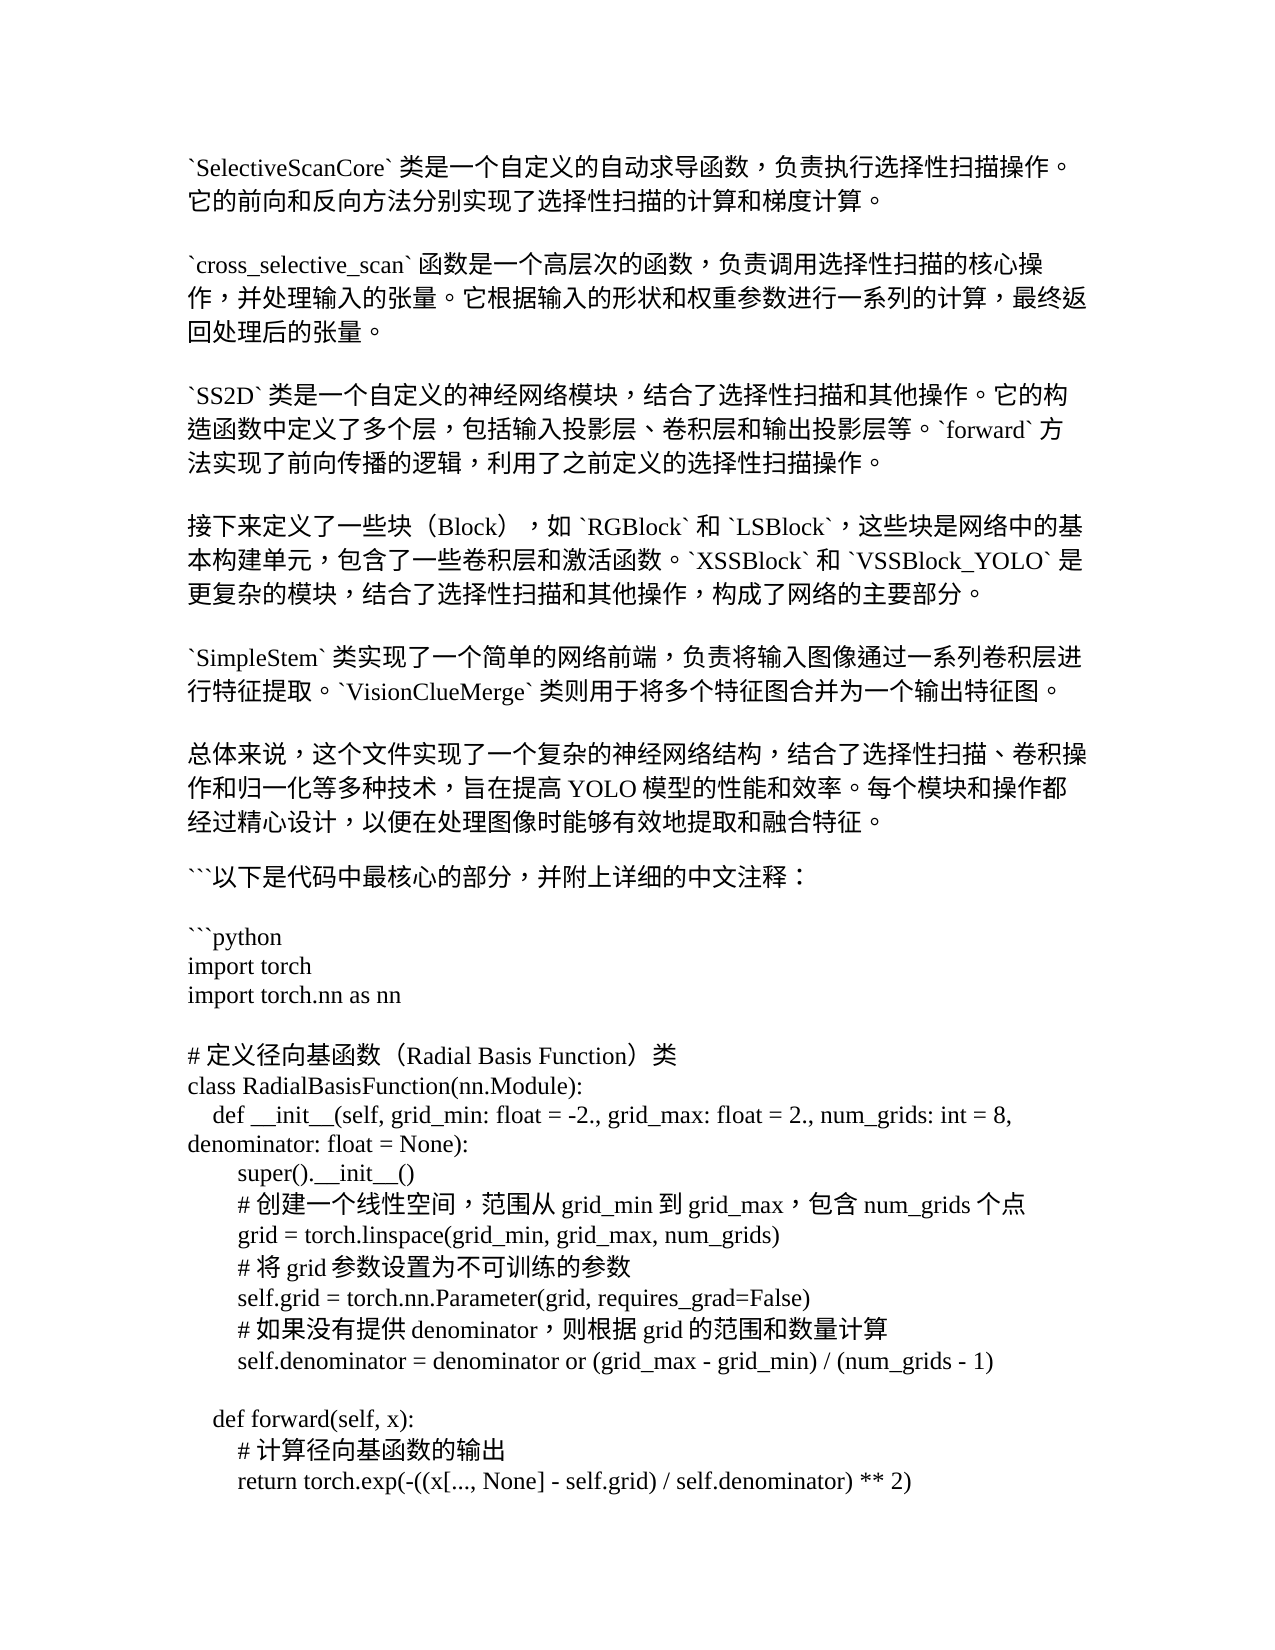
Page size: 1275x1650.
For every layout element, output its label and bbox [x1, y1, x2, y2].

text [187, 150, 1087, 839]
text [187, 859, 1087, 1495]
